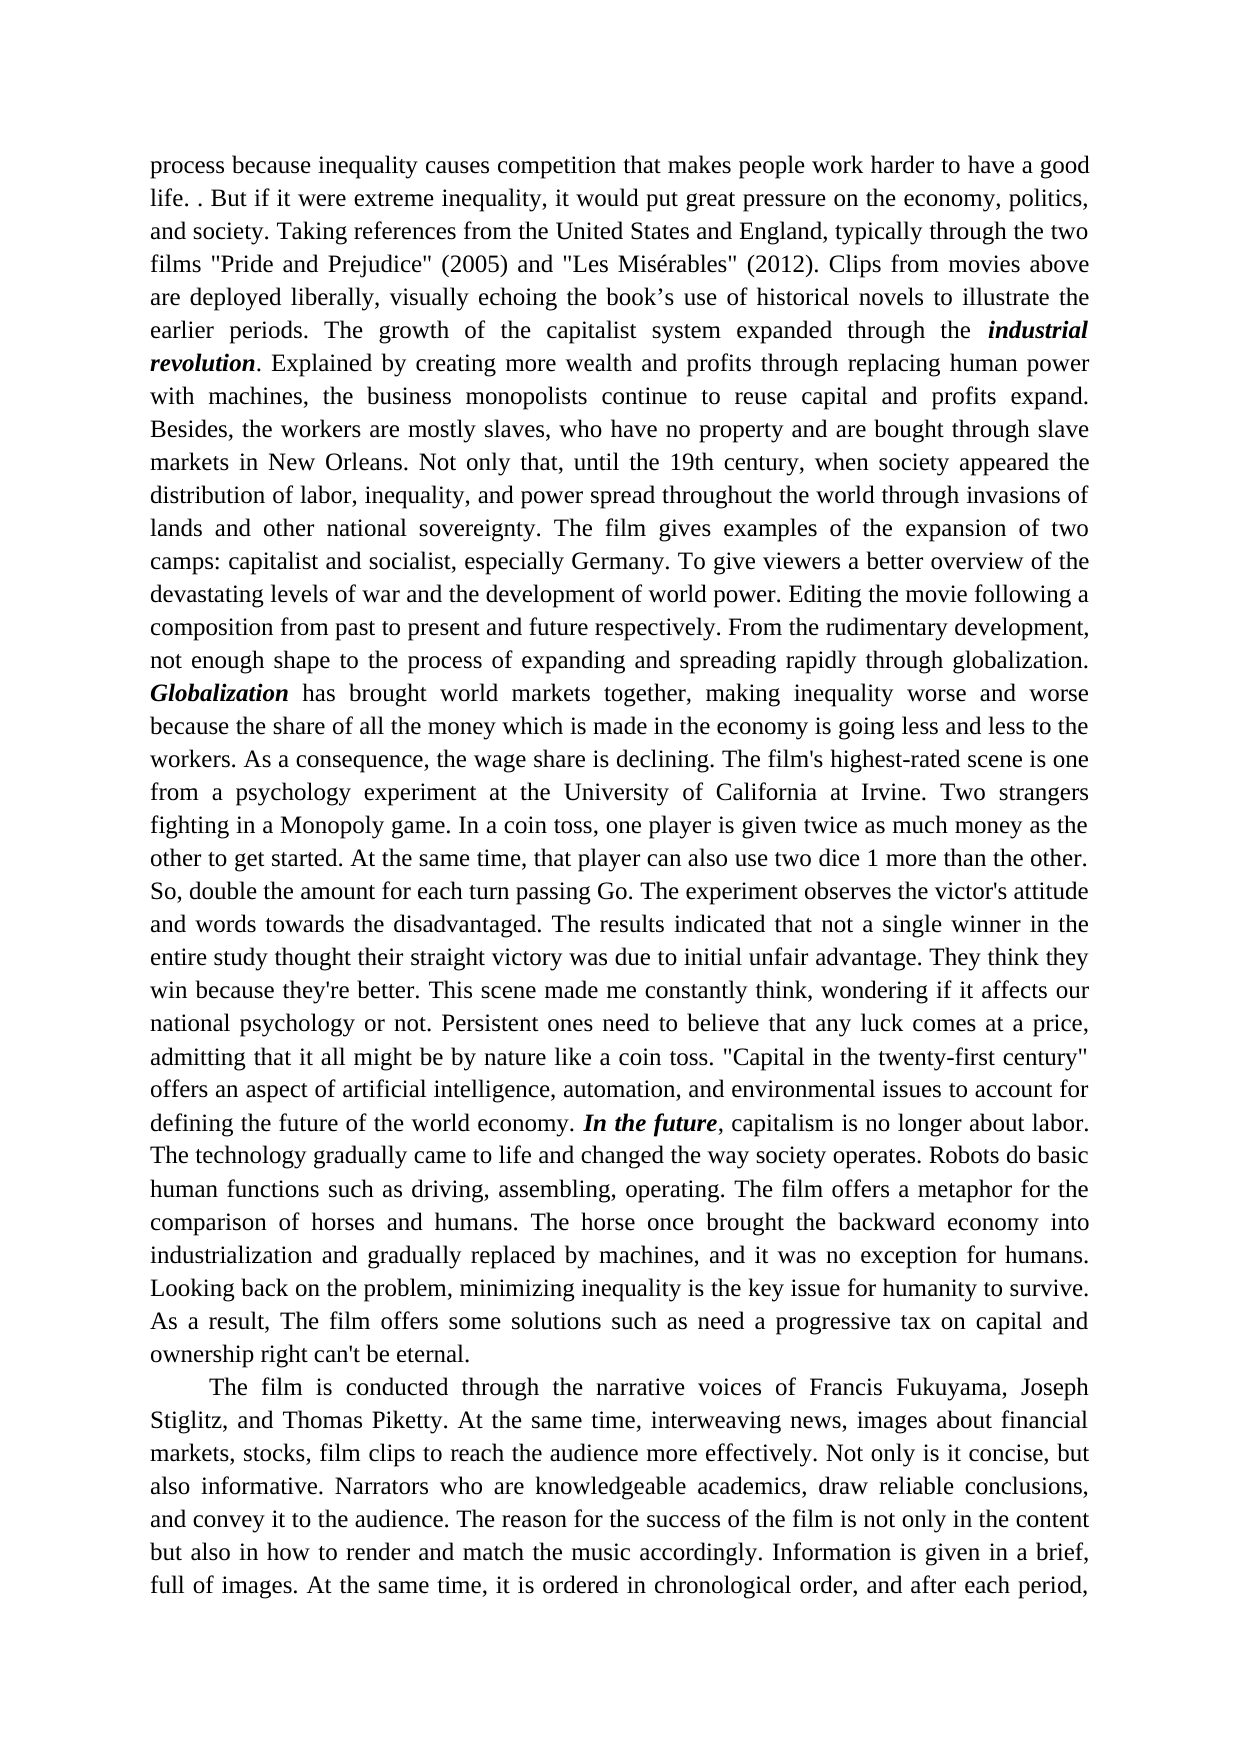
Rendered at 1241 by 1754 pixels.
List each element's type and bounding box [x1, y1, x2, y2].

text [150, 150, 1090, 1367]
text [150, 1372, 1090, 1599]
